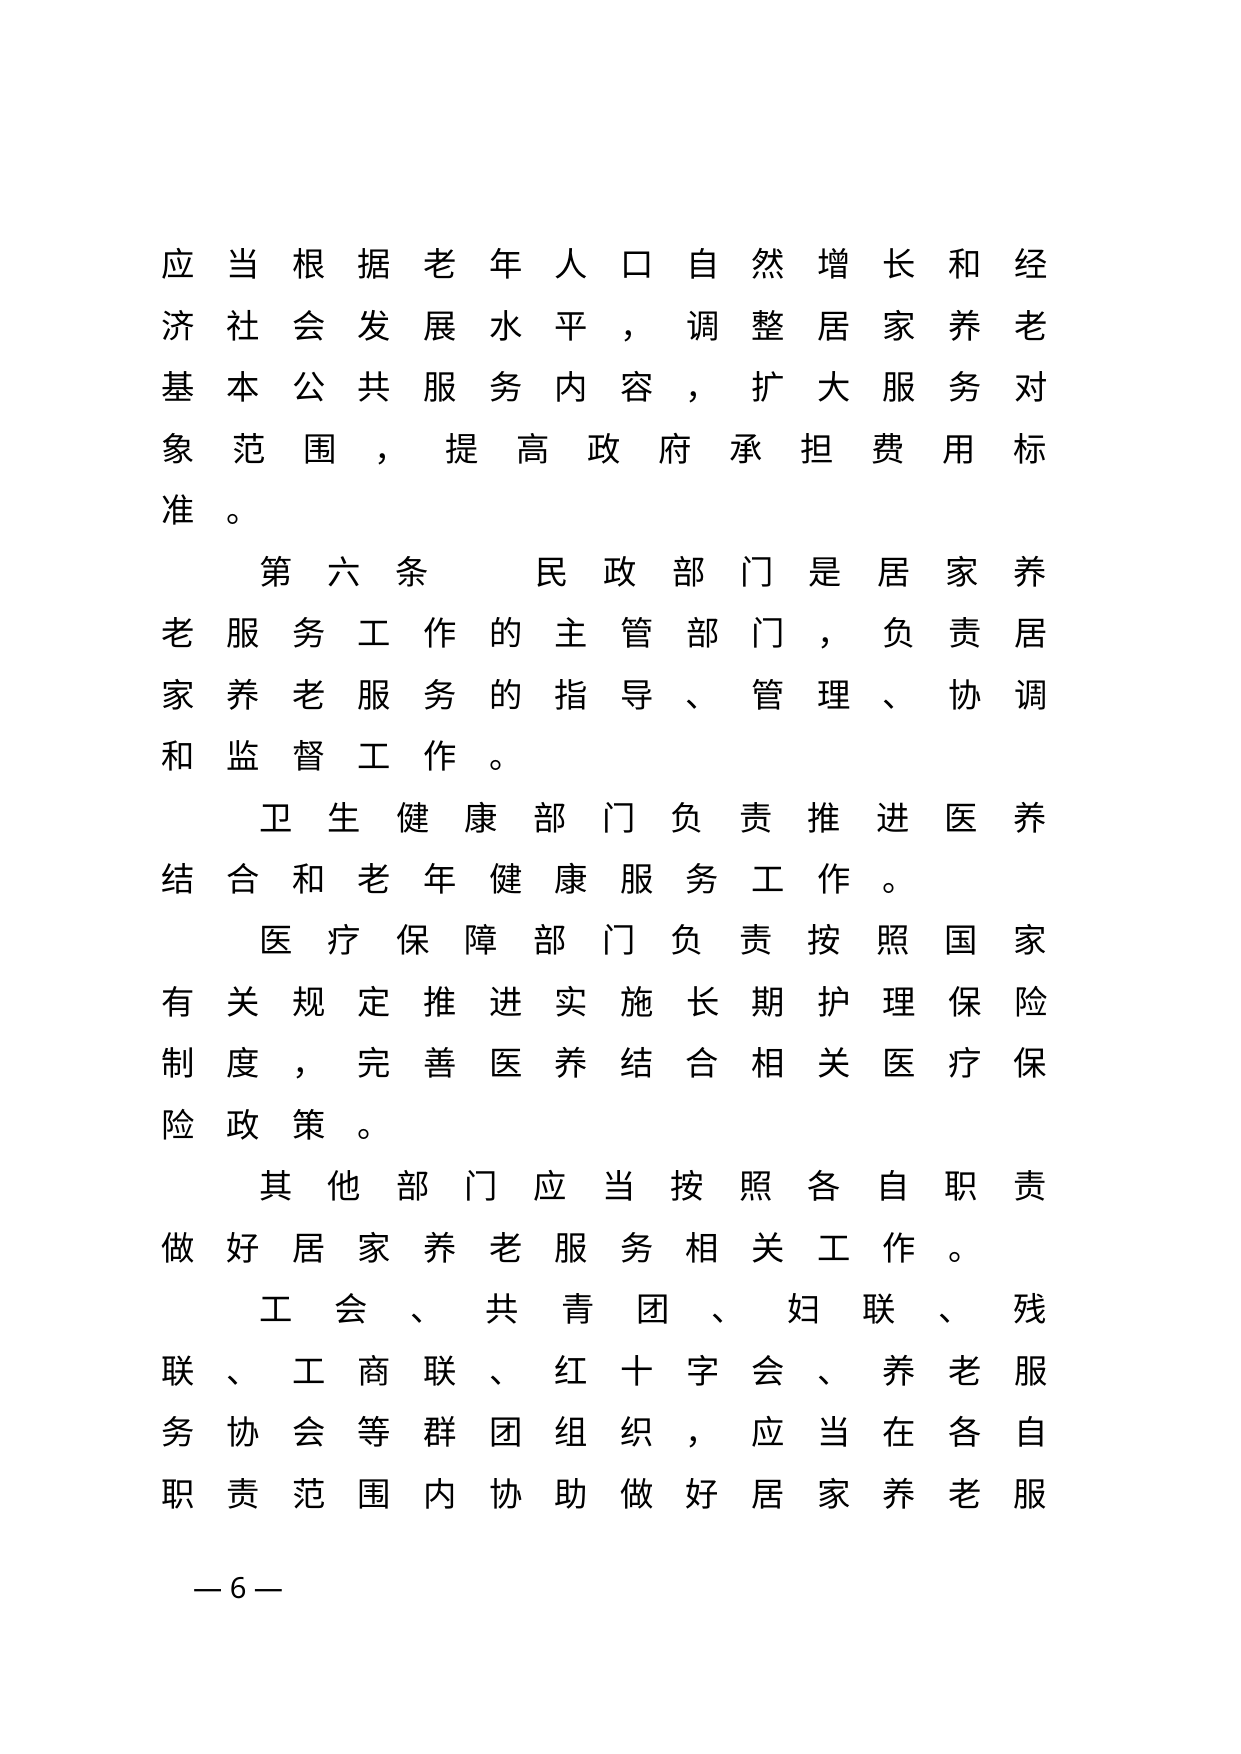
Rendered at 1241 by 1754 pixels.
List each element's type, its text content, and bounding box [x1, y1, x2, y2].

text 其他部门应当按照各自职责做好居家养老服务相关工作。 [161, 1153, 1079, 1276]
text 卫生健康部门负责推进医养结合和老年健康服务工作。 [161, 785, 1079, 908]
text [161, 232, 1079, 539]
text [161, 1276, 1079, 1522]
text 第六条 民政部门是居家养老服务工作的主管部门，负责居家养老服务的指导、管理、协调和监督工作。 [161, 539, 1079, 785]
text 医疗保障部门负责按照国家有关规定推进实施长期护理保险制度，完善医养结合相关医疗保险政策。 [161, 908, 1079, 1153]
